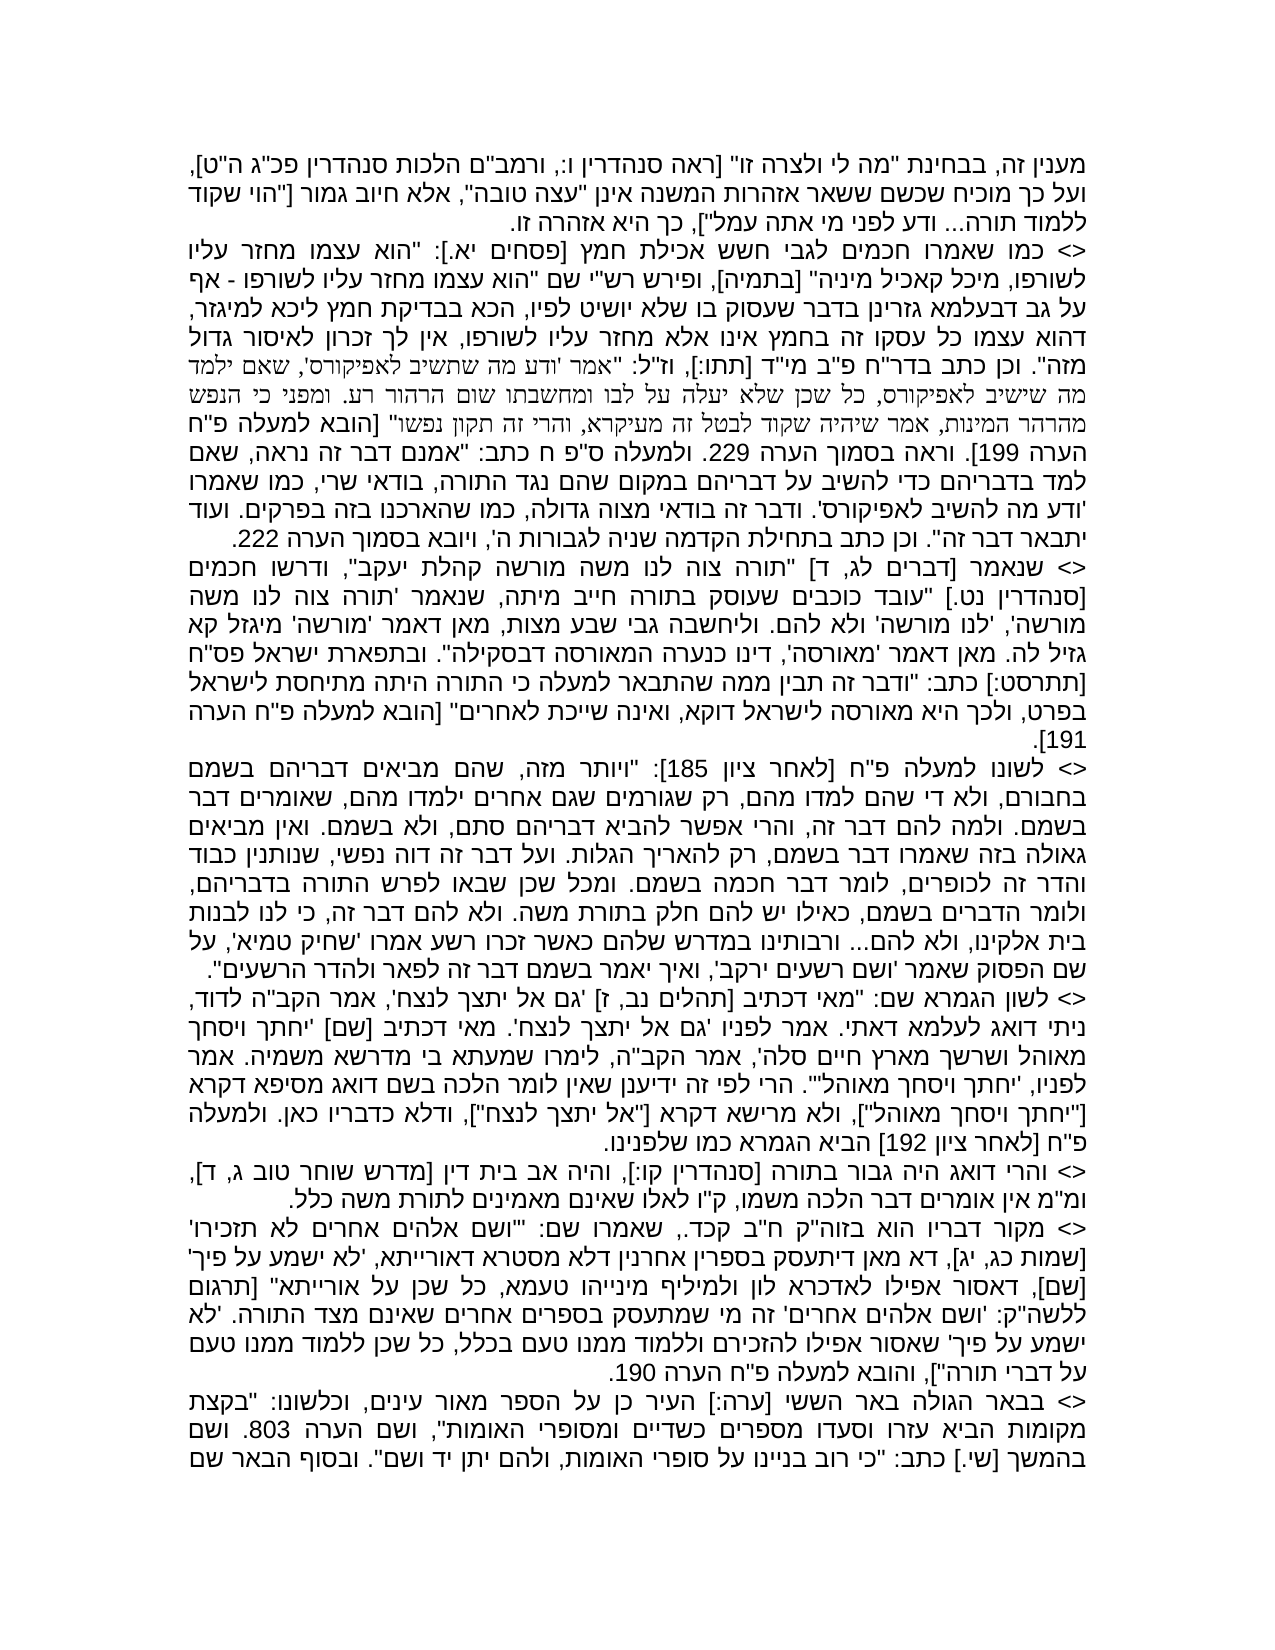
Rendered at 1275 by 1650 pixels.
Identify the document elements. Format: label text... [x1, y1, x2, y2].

text <> שנאמר [דברים לג, ד] "תורה צוה לנו משה מורשה קהלת יעקב", ודרשו חכמים [סנהדרין נט.] "עובד כוכבים שעוסק בתורה חייב מיתה, שנאמר 'תורה צוה לנו משה מורשה', 'לנו מורשה' ולא להם. וליחשבה גבי שבע מצות, מאן דאמר 'מורשה' מיגזל קא גזיל לה. מאן דאמר 'מאורסה', דינו כנערה המאורסה דבסקילה". ובתפארת ישראל פס"ח [תתרסט:] כתב: "ודבר זה תבין ממה שהתבאר למעלה כי התורה היתה מתיחסת לישראל בפרט, ולכך היא מאורסה לישראל דוקא, ואינה שייכת לאחרים" [הובא למעלה פ"ח הערה 191]. [187, 1041, 1087, 1243]
text <> לשונו למעלה פ"ח [לאחר ציון 185]: "ויותר מזה, שהם מביאים דבריהם בשמם בחבורם, ולא די שהם למדו מהם, רק שגורמים שגם אחרים ילמדו מהם, שאומרים דבר בשמם. ולמה להם דבר זה, והרי אפשר להביא דבריהם סתם, ולא בשמם. ואין מביאים גאולה בזה שאמרו דבר בשמם, רק להאריך הגלות. ועל דבר זה דוה נפשי, שנותנין כבוד והדר זה לכופרים, לומר דבר חכמה בשמם. ומכל שכן שבאו לפרש התורה בדבריהם, ולומר הדברים בשמם, כאילו יש להם חלק בתורת משה. ולא להם דבר זה, כי לנו לבנות בית אלקינו, ולא להם... ורבותינו במדרש שלהם כאשר זכרו רשע אמרו 'שחיק טמיא', על שם הפסוק שאמר 'ושם רשעים ירקב', ואיך יאמר בשמם דבר זה לפאר ולהדר הרשעים". [187, 1243, 1087, 1473]
text <> מעין דברי רש"י [דברים יח, ט] "לא תלמד לעשות כתועבות הגוים ההם - אבל אתה למד להבין ולהורות, כלומר להבין מעשיהם כמה הם מקולקלין, ולהורות לבניך לא תעשה כך וכך, שזה הוא חוק הגוים". [187, 150, 1087, 236]
text <> יש להבין, מדוע טורח להראות חשיבותה של משנה מפורשת, וכי "יהודה ועוד לקרא" [קידושין ו.]. ואולי בא לאפוקי מלומר שאזהרה זו היא "עצה טובה קא משמע לן", אך אם האדם חושש להכנס לענין זה [מפאת שעלול להמשך אחר דברי האפקורסים], יוכל לפרוש מענין זה, בבחינת "מה לי ולצרה זו" [ראה סנהדרין ו:, ורמב"ם הלכות סנהדרין פכ"ג ה"ט], ועל כך מוכיח שכשם ששאר אזהרות המשנה אינן "עצה טובה", אלא חיוב גמור ["הוי שקוד ללמוד תורה... ודע לפני מי אתה עמל"], כך היא אזהרה זו. [187, 552, 1087, 725]
text <> פירוש - אזהרה זו נשנית במשנה עם שאר אזהרות מופלגות, שאמרו במשנה שם [אבות פ"ב מי"ד] "הוי שקוד ללמוד תורה, ודע מה שתשיב לאפיקורס, ודע לפני מי אתה עמל, ונאמן הוא בעל מלאכתך שישלם לך שכר פעולתך". ומתוך חשיבותן של שאר האזהרות הנך עומד על חשיבותה של אזהרה זו הנזכרת עמהן. ודבריו מבוססים על הפסוק [איוב לו, לג] "יגיד עליו ריעו", שהנך יכול להסיק את משמעות הענין על פי מה שנסמך אליו, וכן אמרו בגמרא [ע"ז עו.]. וכן הזכיר בח"א לסנהדרין סח. [ג, קסז:], ובח"א למכות יב. [ד, ג.]. ובבאר הגולה באר הששי [רה:] כתב: "המבין יבין שכל הדברים הנאמרים כאן הם ברורים בכל הדברים האלו באין ספק כלל, ויורה זה המאמר שאחריו", ושם הערה 436. וכן הוכיח בתפארת ישראל פל"ב [תפ:], ובגו"א שמות פי"ט אות כב [עט.], והובאו למעלה פ"י הערה 78. וראה בדר"ח פ"א מי"ח [תנ:], ושם הערה 1730, ושם פ"ב מ"ה [תקפט:], ושם הערה 586. [187, 236, 1087, 552]
text <> כמו שאמרו חכמים לגבי חשש אכילת חמץ [פסחים יא.]: "הוא עצמו מחזר עליו לשורפו, מיכל קאכיל מיניה" [בתמיה], ופירש רש"י שם "הוא עצמו מחזר עליו לשורפו - אף על גב דבעלמא גזרינן בדבר שעסוק בו שלא יושיט לפיו, הכא בבדיקת חמץ ליכא למיגזר, דהוא עצמו כל עסקו זה בחמץ אינו אלא מחזר עליו לשורפו, אין לך זכרון לאיסור גדול מזה". וכן כתב בדר"ח פ"ב מי"ד [תתו:], וז"ל: "אמר 'ודע מה שתשיב לאפיקורס', שאם ילמד מה שישיב לאפיקורס, כל שכן שלא יעלה על לבו ומחשבתו שום הרהור רע. ומפני כי הנפש מהרהר המינות, אמר שיהיה שקוד לבטל זה מעיקרא, והרי זה תקון נפשו" [הובא למעלה פ"ח הערה 199]. וראה בסמוך הערה 229. ולמעלה ס"פ ח כתב: "אמנם דבר זה נראה, שאם למד בדבריהם כדי להשיב על דבריהם במקום שהם נגד התורה, בודאי שרי, כמו שאמרו 'ודע מה להשיב לאפיקורס'. ודבר זה בודאי מצוה גדולה, כמו שהארכנו בזה בפרקים. ועוד יתבאר דבר זה". וכן כתב בתחילת הקדמה שניה לגבורות ה', ויובא בסמוך הערה 222. [187, 725, 1087, 1041]
